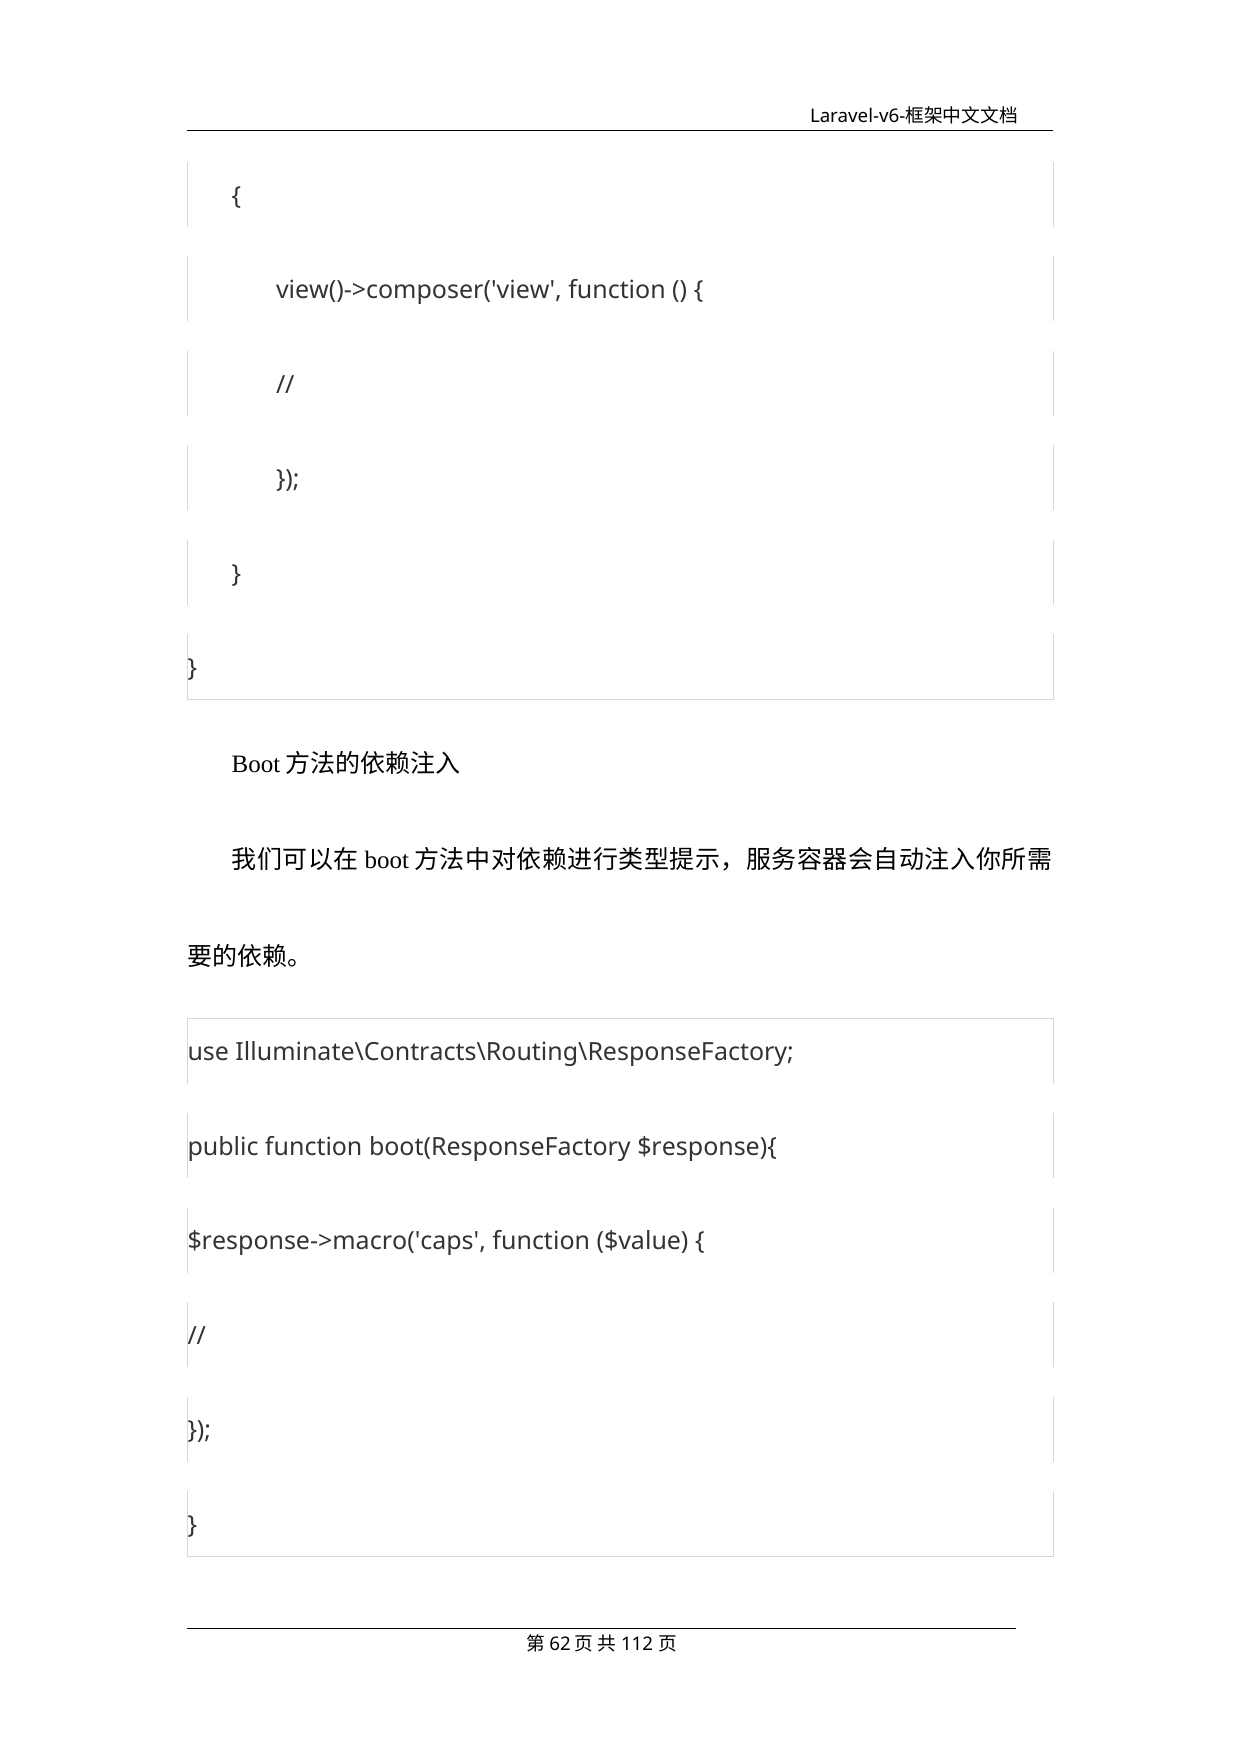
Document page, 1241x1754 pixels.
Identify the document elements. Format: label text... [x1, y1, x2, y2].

text $response->macro('caps', function ($value) { [188, 1208, 1053, 1273]
text } [188, 634, 1053, 699]
text // [188, 351, 1053, 416]
text }); [188, 1397, 1053, 1462]
text } [188, 540, 1053, 605]
text }); [188, 445, 1053, 510]
text use Illuminate\Contracts\Routing\ResponseFactory; [188, 1019, 1053, 1084]
text public function boot(ResponseFactory $response){ [188, 1113, 1053, 1178]
text view()->composer('view', function () { [188, 256, 1053, 321]
text Boot方法的依赖注入 [187, 729, 1053, 794]
text // [188, 1302, 1053, 1367]
text } [188, 1491, 1053, 1556]
text 我们可以在boot方法中对依赖进行类型提示，服务容器会自动注入你所需要的依赖。 [187, 825, 1053, 987]
text { [188, 162, 1053, 227]
